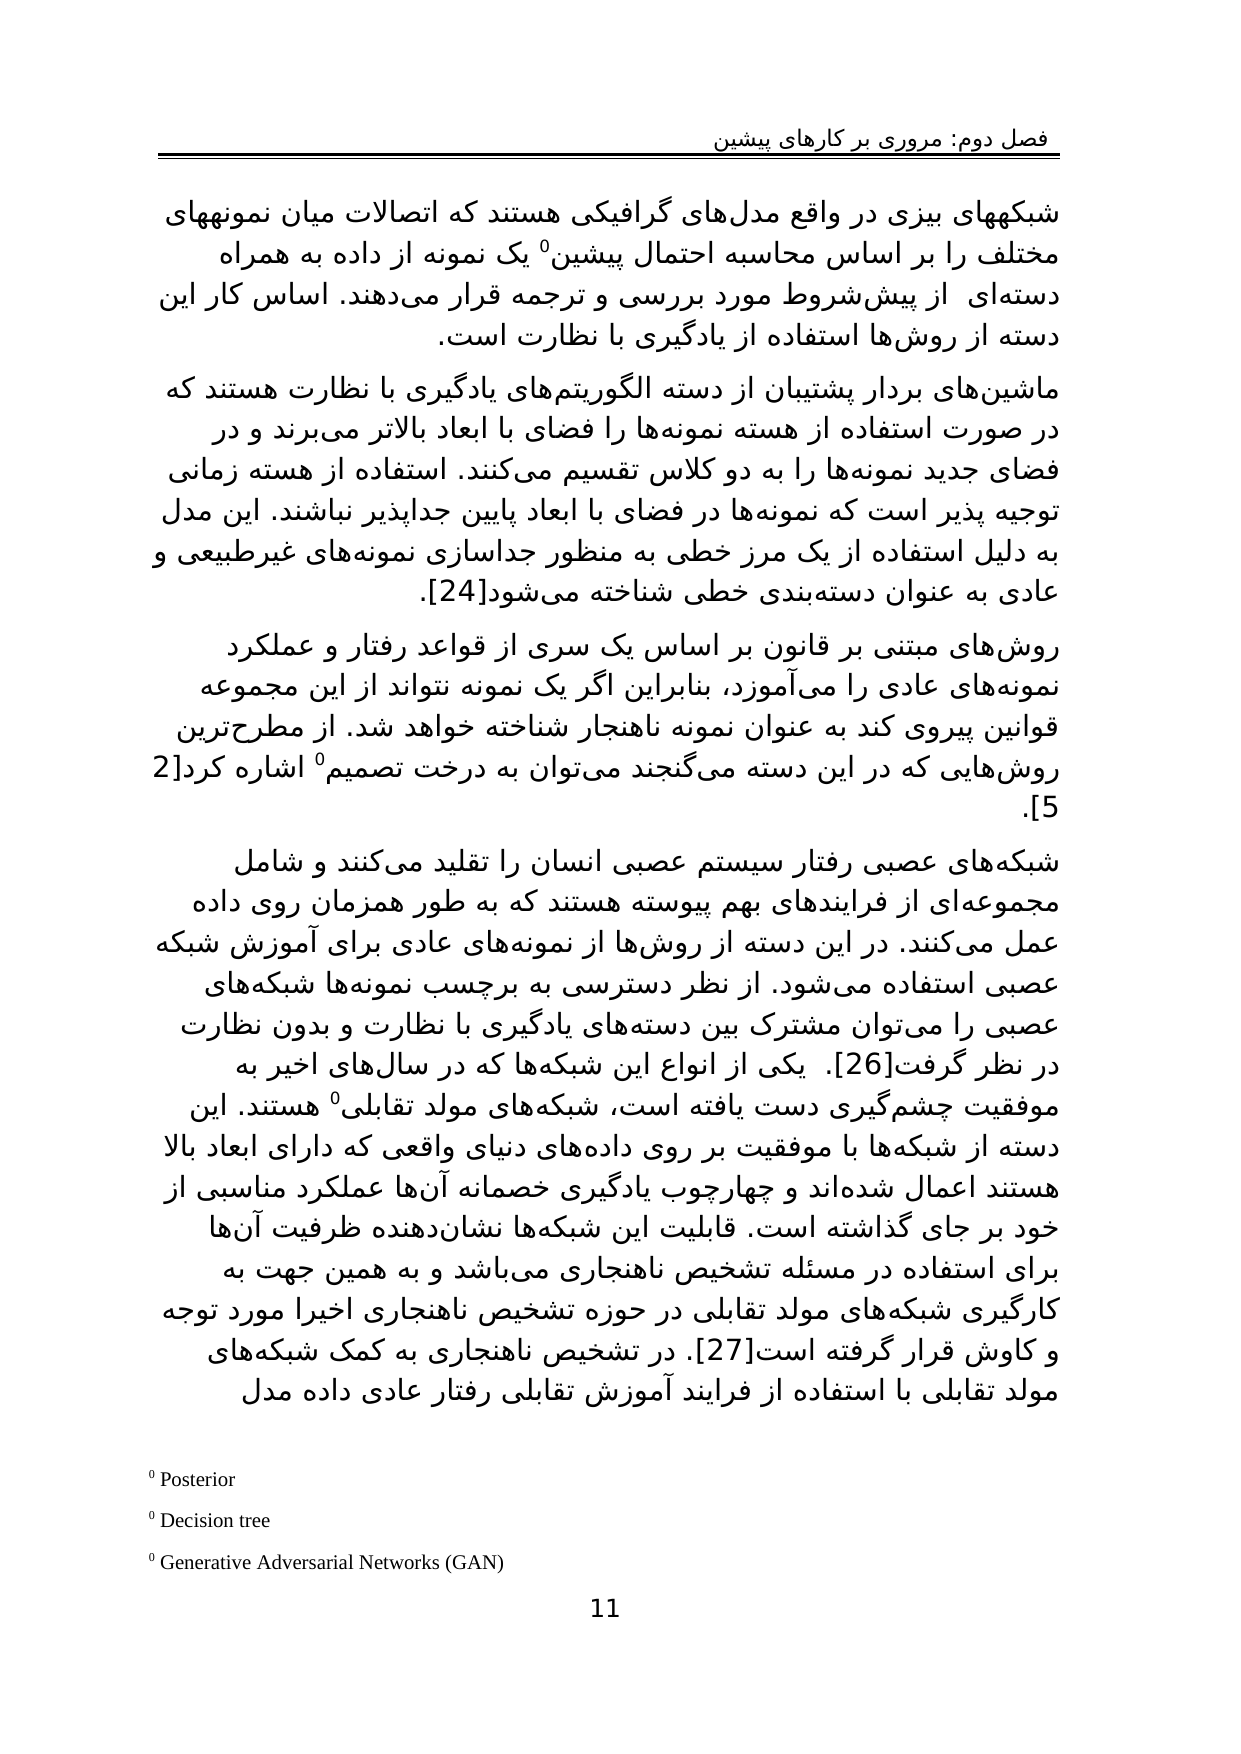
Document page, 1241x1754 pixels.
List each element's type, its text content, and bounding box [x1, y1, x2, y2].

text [150, 844, 1060, 1407]
text ماشین‌های بردار پشتیبان از دسته الگوریتم‌های یادگیری با نظارت هستند که در صورت استفاده از هسته نمونه‌ها را فضای با ابعاد بالاتر می‌برند و در فضای جدید نمونه‌ها را به دو کلاس تقسیم می‌کنند. استفاده از هسته زمانی توجیه پذیر است که نمونه‌ها در فضای با ابعاد پایین جداپذیر نباشند. این مدل به دلیل استفاده از یک مرز خطی به منظور جداسازی نمونه‌های غیرطبیعی و عادی به عنوان دسته‌بندی خطی شناخته می‌شود[24]. [150, 371, 1060, 609]
text شبکههای بیزی در واقع مدل‌های گرافیکی هستند که اتصالات میان نمونههای مختلف را بر اساس محاسبه احتمال پیشین یک نمونه از داده به همراه دسته‌ای از پیش‌شروط مورد بررسی و ترجمه قرار می‌دهند. اساس کار این دسته از روش‌ها استفاده از یادگیری با نظارت است. [150, 196, 1060, 352]
text روش‌های مبتنی بر قانون بر اساس یک سری از قواعد رفتار و عملکرد نمونه‌های عادی را می‌آموزد، بنابراین اگر یک نمونه نتواند از این مجموعه قوانین پیروی کند به عنوان نمونه ناهنجار شناخته خواهد شد. از مطرح‌ترین روش‌هایی که در این دسته می‌گنجند می‌توان به درخت تصمیم اشاره کرد[25]. [150, 628, 1060, 825]
